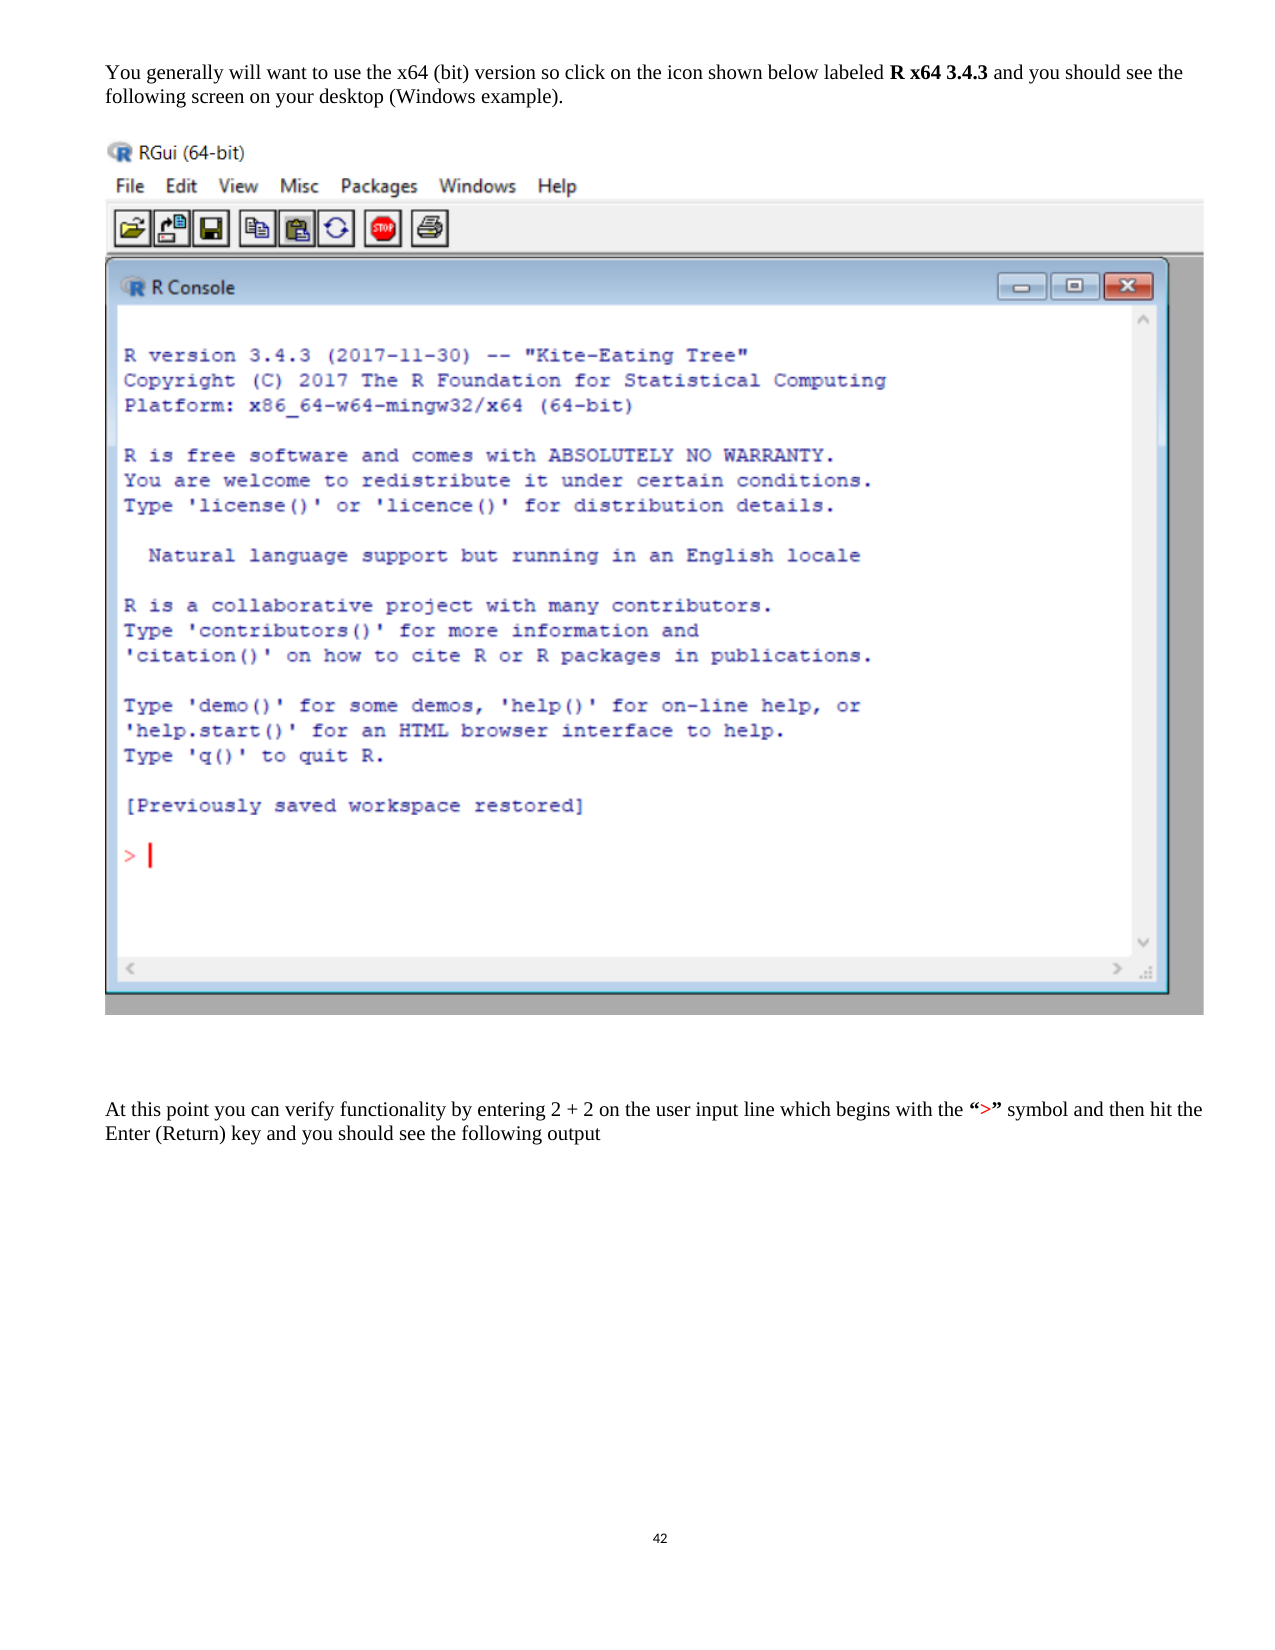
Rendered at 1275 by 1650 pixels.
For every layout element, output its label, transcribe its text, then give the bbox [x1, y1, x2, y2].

text At this point you can verify functionality by entering 2 + 2 on the user input line which begins with the “>” symbol and then hit the Enter (Return) key and you should see the following output [105, 1097, 1215, 1145]
picture [105, 137, 1204, 1015]
text You generally will want to use the x64 (bit) version so click on the icon shown below labeled R x64 3.4.3 and you should see the following screen on your desktop (Windows example). [105, 60, 1215, 108]
